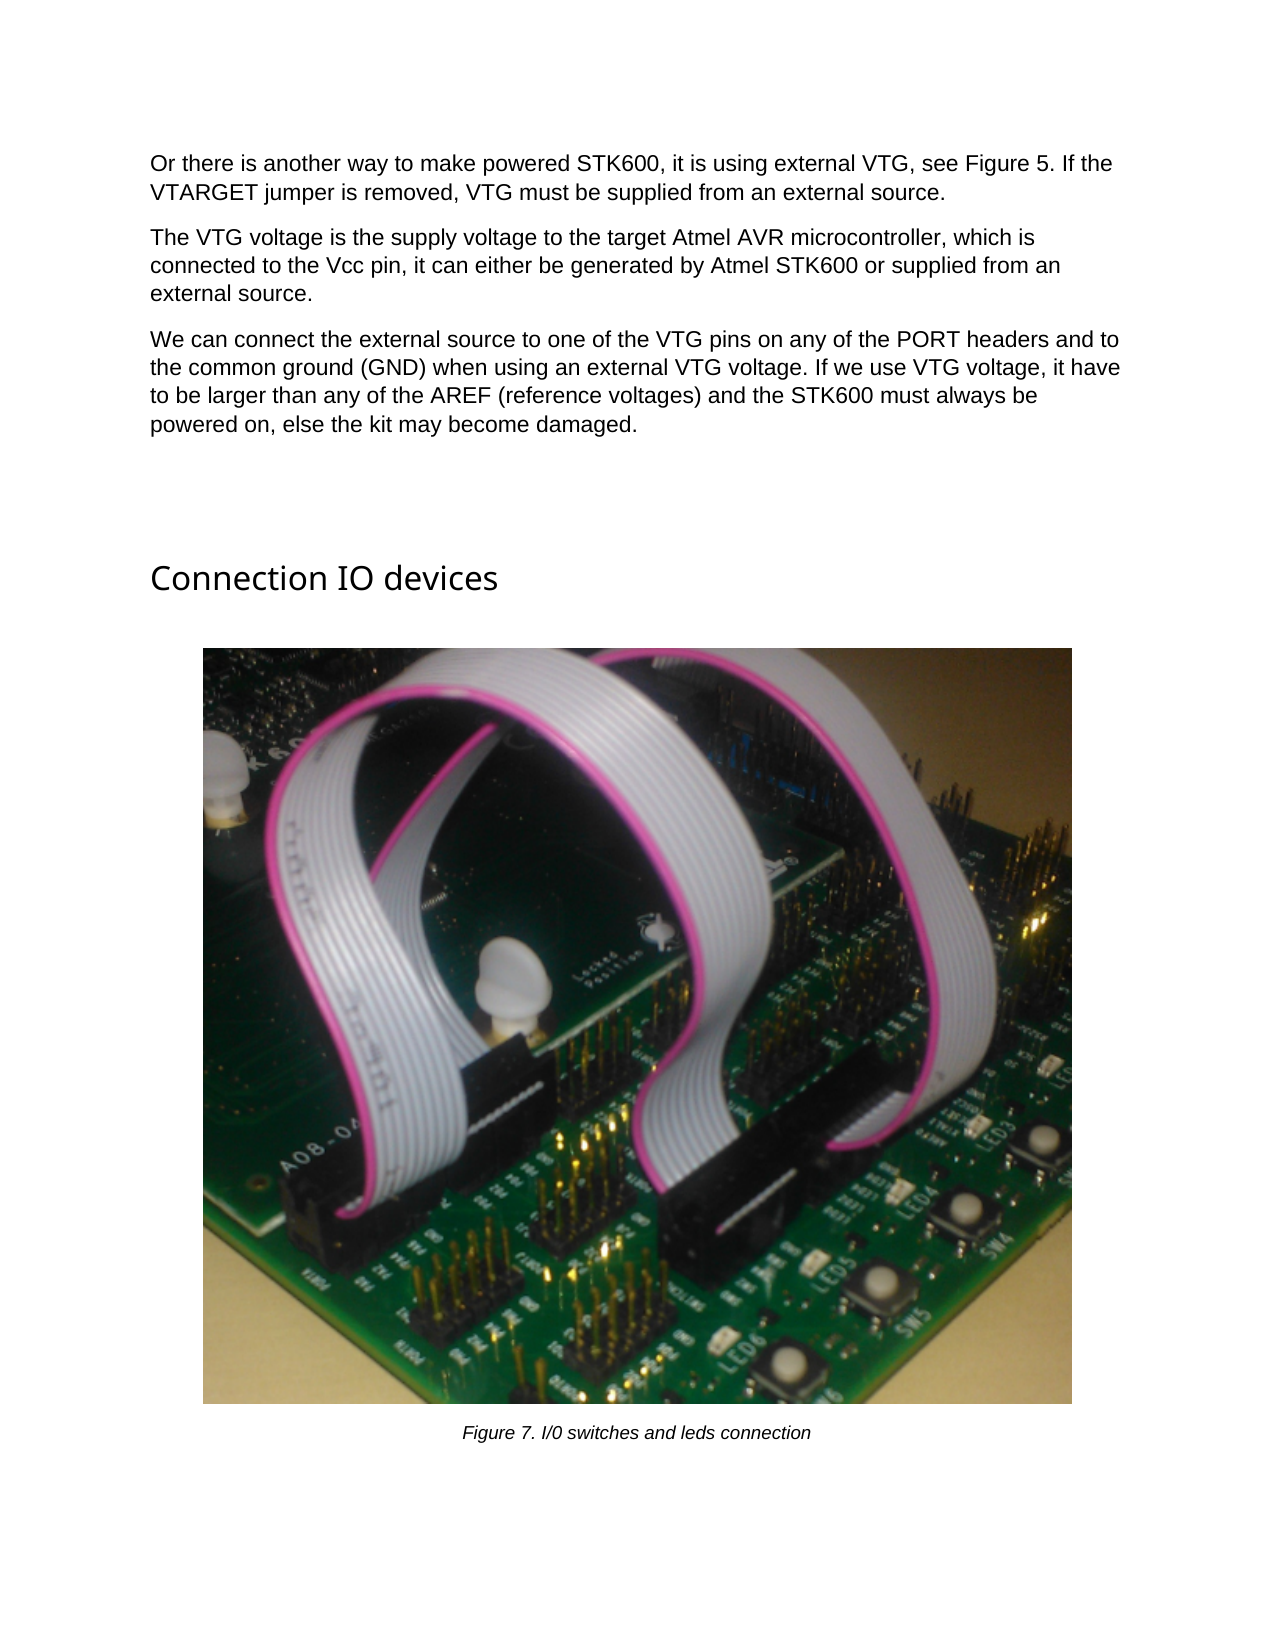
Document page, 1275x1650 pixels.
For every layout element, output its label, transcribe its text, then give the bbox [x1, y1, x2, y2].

text The VTG voltage is the supply voltage to the target Atmel AVR microcontroller, which is connected to the Vcc pin, it can either be generated by Atmel STK600 or supplied from an external source. [150, 223, 1125, 307]
subtitle Connection IO devices [150, 554, 1125, 600]
picture [203, 648, 1072, 1404]
text Or there is another way to make powered STK600, it is using external VTG, see Figure 5. If the VTARGET jumper is removed, VTG must be supplied from an external source. [150, 150, 1125, 205]
text Figure 7. I/0 switches and leds connection [150, 1422, 1125, 1444]
text We can connect the external source to one of the VTG pins on any of the PORT headers and to the common ground (GND) when using an external VTG voltage. If we use VTG voltage, it have to be larger than any of the AREF (reference voltages) and the STK600 must always be powered on, else the kit may become damaged. [150, 326, 1125, 437]
